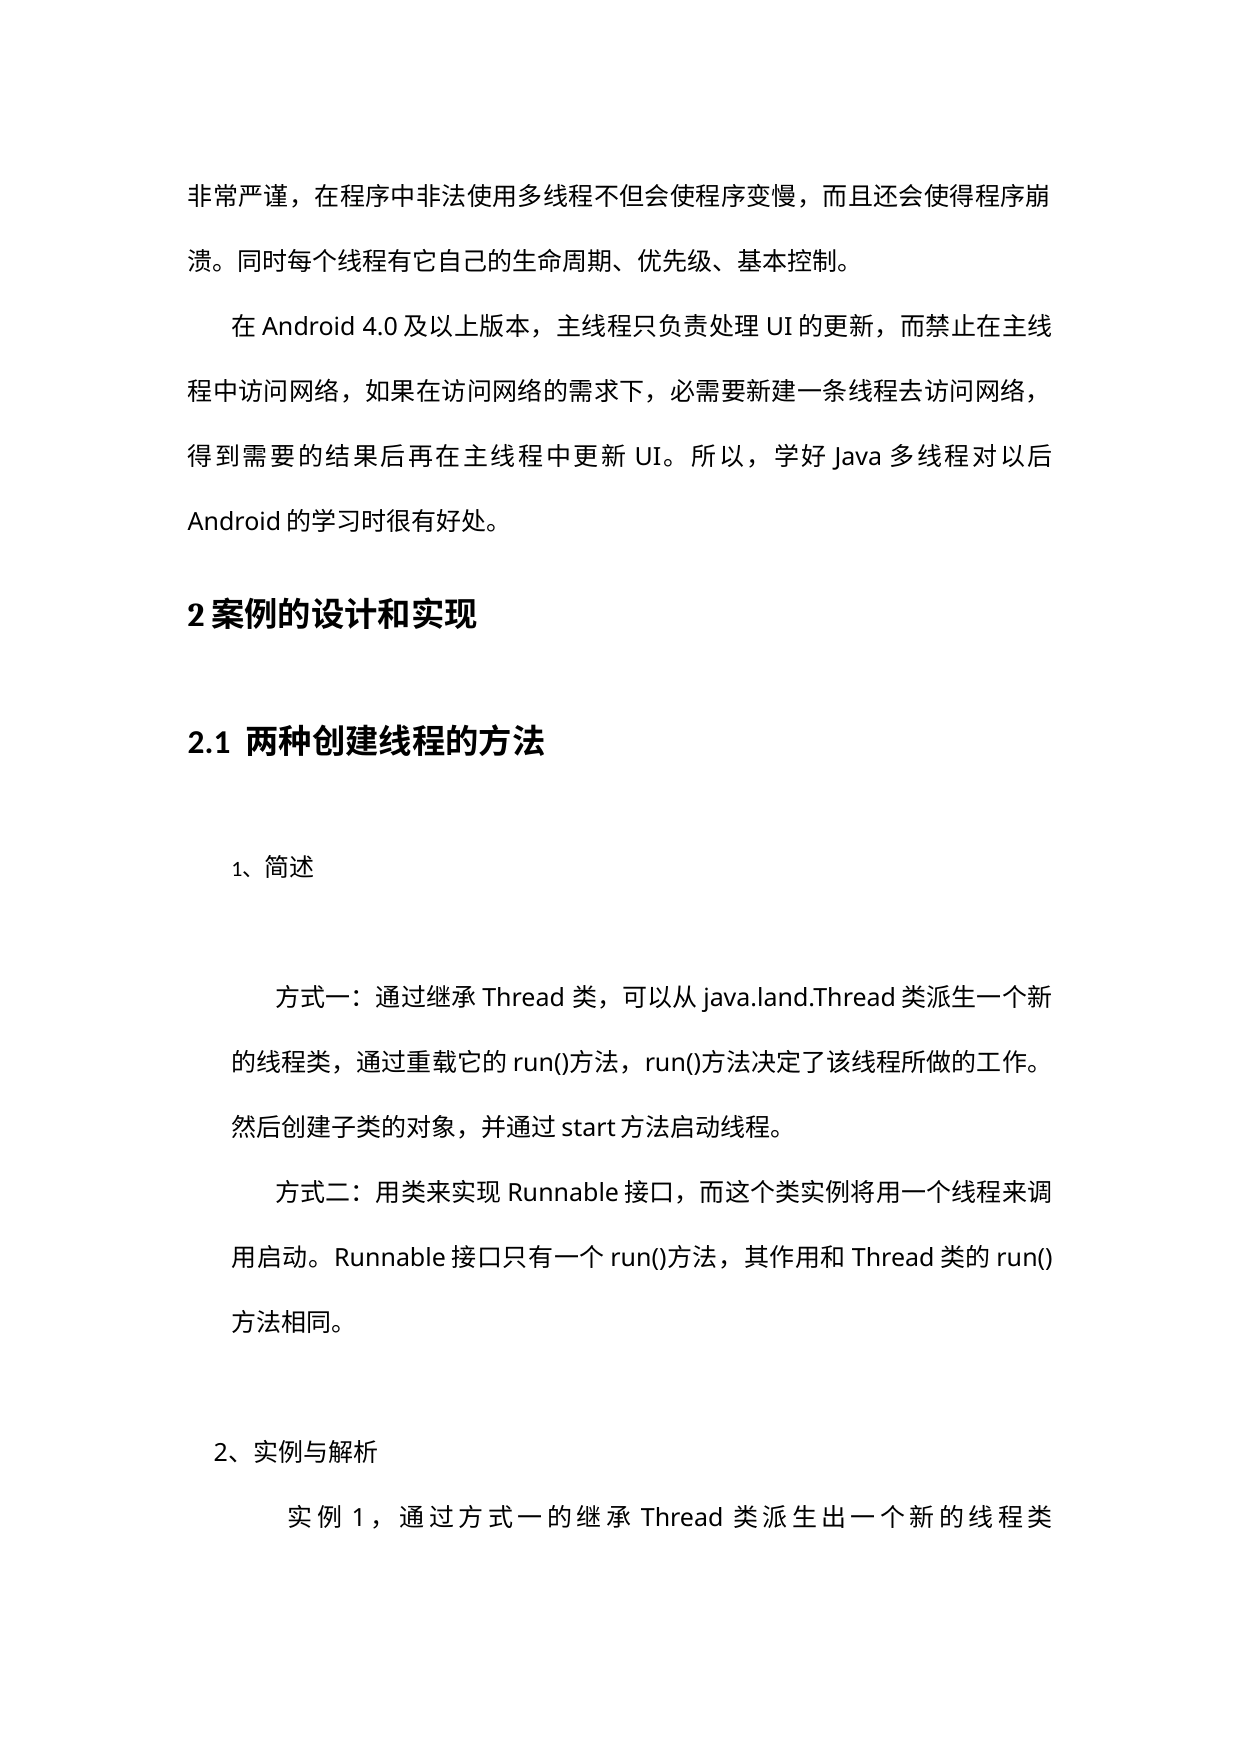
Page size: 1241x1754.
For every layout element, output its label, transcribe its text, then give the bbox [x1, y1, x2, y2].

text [187, 162, 1053, 292]
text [187, 1483, 1053, 1548]
text 在Android 4.0及以上版本，主线程只负责处理UI的更新，而禁止在主线程中访问网络，如果在访问网络的需求下，必需要新建一条线程去访问网络，得到需要的结果后再在主线程中更新UI。所以，学好Java多线程对以后Android的学习时很有好处。 [187, 292, 1053, 552]
text 方式二：用类来实现Runnable接口，而这个类实例将用一个线程来调用启动。Runnable接口只有一个run()方法，其作用和Thread类的run()方法相同。 [231, 1158, 1053, 1353]
text 方式一：通过继承Thread 类，可以从java.land.Thread类派生一个新的线程类，通过重载它的run()方法，run()方法决定了该线程所做的工作。然后创建子类的对象，并通过start方法启动线程。 [231, 963, 1053, 1158]
subtitle 2案例的设计和实现 [187, 579, 1053, 644]
text 2、实例与解析 [187, 1418, 1053, 1483]
text 1、简述 [187, 833, 1053, 898]
subtitle 2.1 两种创建线程的方法 [187, 706, 1053, 771]
